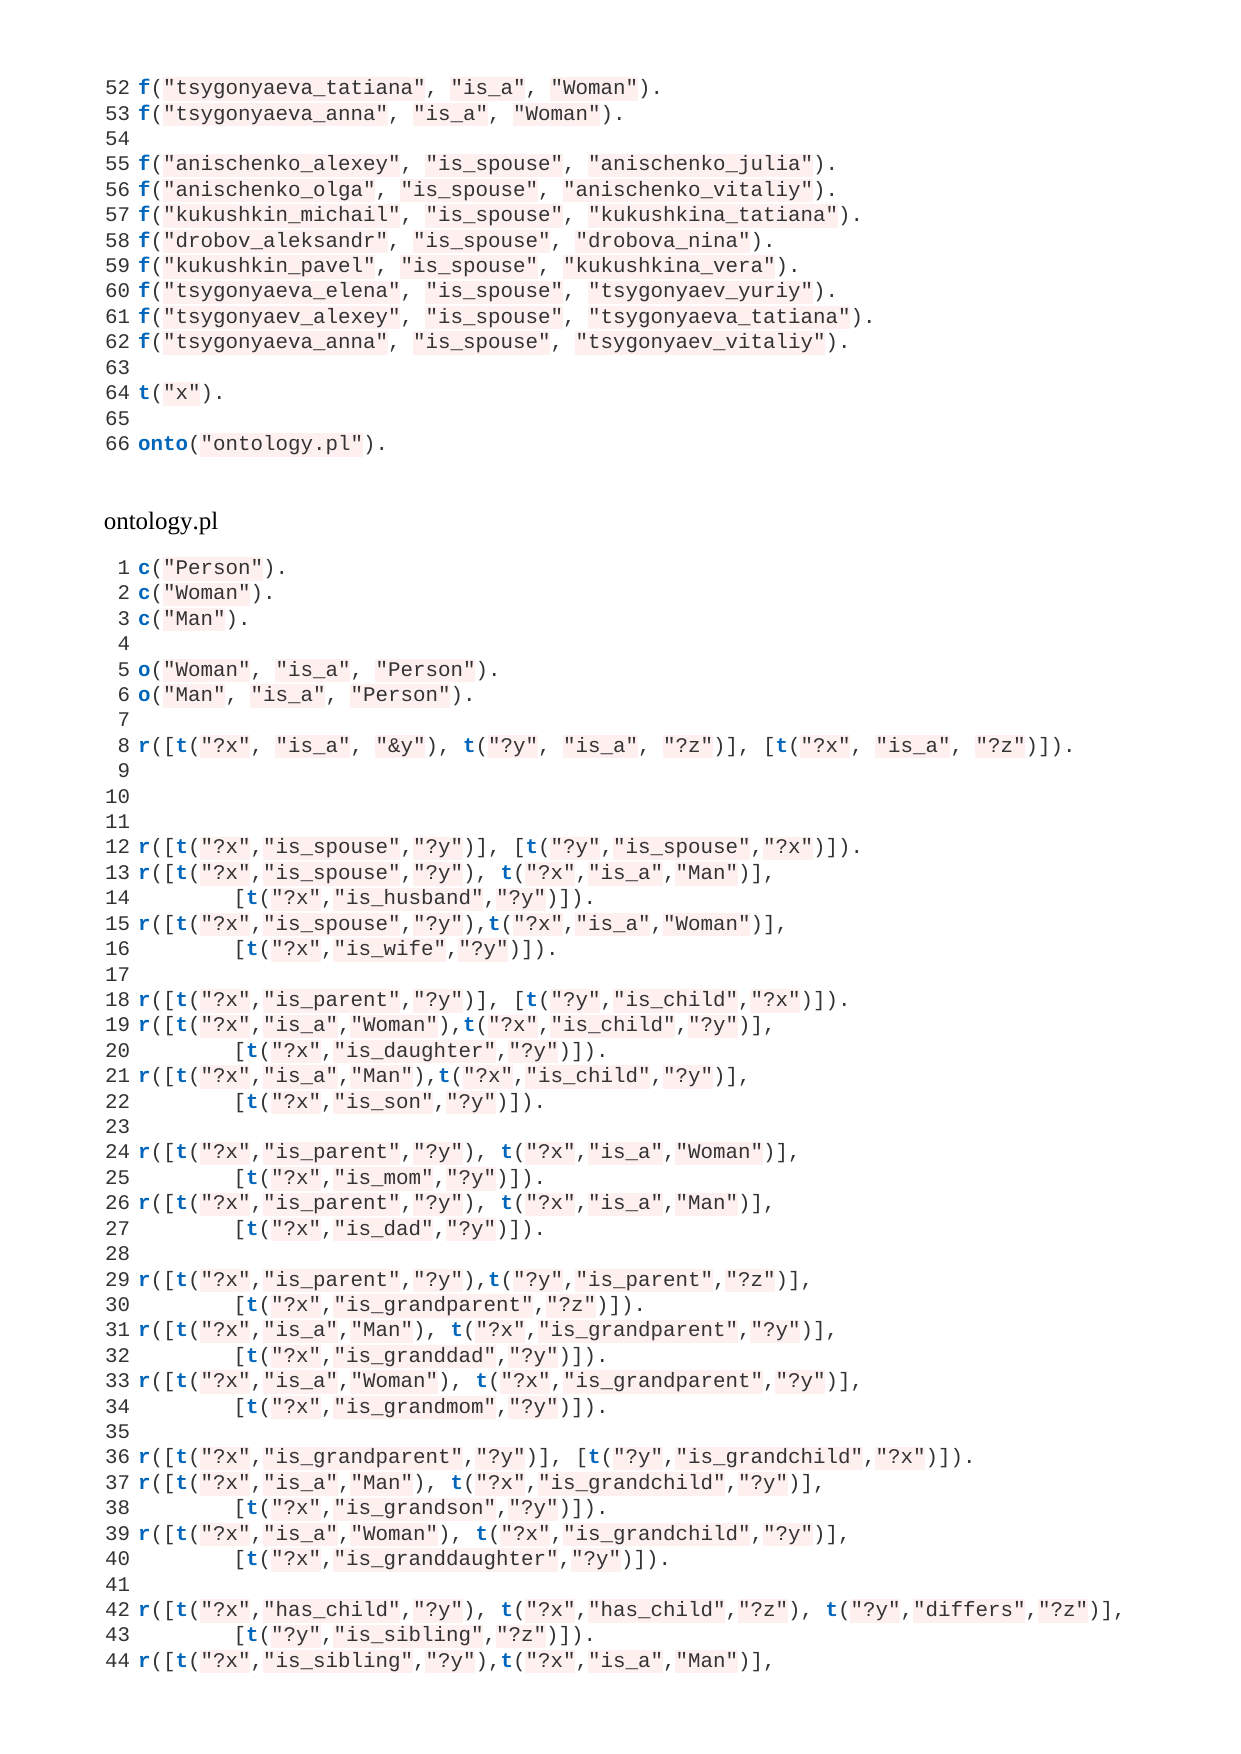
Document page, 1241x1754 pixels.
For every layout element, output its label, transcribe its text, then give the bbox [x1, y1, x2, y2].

text ontology.pl [103, 506, 1152, 535]
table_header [136, 74, 907, 458]
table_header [136, 554, 1132, 1675]
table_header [104, 74, 136, 458]
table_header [104, 554, 136, 1675]
